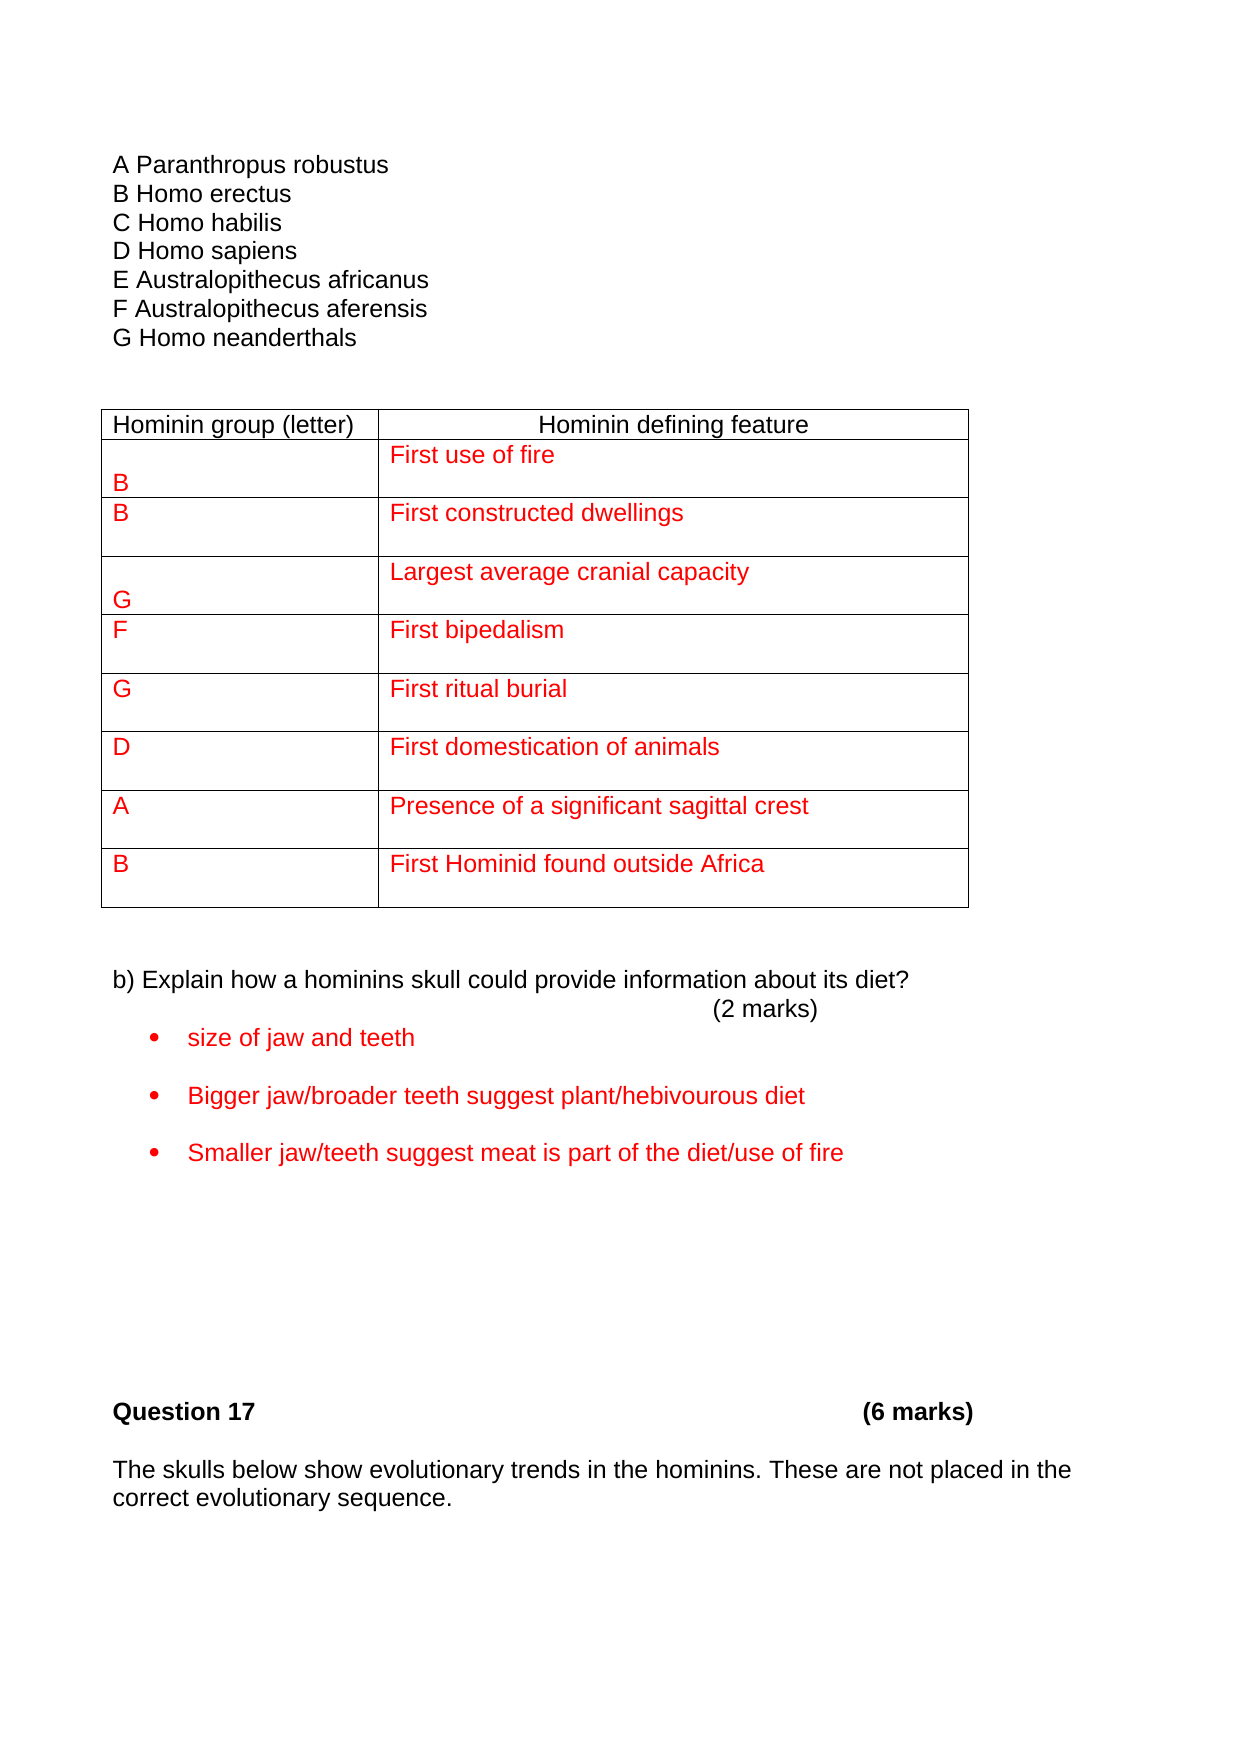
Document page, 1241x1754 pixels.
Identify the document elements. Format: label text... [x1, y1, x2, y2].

text E Australopithecus africanus [112, 265, 1128, 294]
list Smaller jaw/teeth suggest meat is part of the diet/use of fire [150, 1138, 1128, 1225]
table_cell D [102, 732, 378, 790]
text B Homo erectus [112, 179, 1128, 207]
table_cell Presence of a significant sagittal crest [379, 791, 968, 848]
text D Homo sapiens [112, 236, 1128, 265]
table_cell First use of fire [379, 440, 968, 497]
list Bigger jaw/broader teeth suggest plant/hebivourous diet [150, 1081, 1128, 1109]
table_cell B [102, 849, 378, 907]
table_cell First ritual burial [379, 674, 968, 731]
table_cell G [102, 557, 378, 614]
table_cell A [102, 791, 378, 848]
text b) Explain how a hominins skull could provide information about its diet? (2 marks) [112, 965, 1128, 1023]
table_cell First bipedalism [379, 615, 968, 673]
table_cell F [102, 615, 378, 673]
text The skulls below show evolutionary trends in the hominins. These are not placed in the correct evolutionary sequence. [112, 1455, 1128, 1512]
text C Homo habilis [112, 207, 1128, 236]
table_cell B [102, 498, 378, 556]
text A Paranthropus robustus [112, 150, 1128, 179]
table_cell First constructed dwellings [379, 498, 968, 556]
table_header Hominin defining feature [379, 410, 968, 438]
list size of jaw and teeth [150, 1023, 1128, 1052]
text G Homo neanderthals [112, 322, 1128, 351]
table_cell First Hominid found outside Africa [379, 849, 968, 907]
table_cell B [102, 440, 378, 497]
table_header Hominin group (letter) [102, 410, 378, 438]
table_cell First domestication of animals [379, 732, 968, 790]
table_cell G [102, 674, 378, 731]
table_cell Largest average cranial capacity [379, 557, 968, 614]
text Question 17 (6 marks) [112, 1397, 1128, 1426]
text F Australopithecus aferensis [112, 294, 1128, 322]
